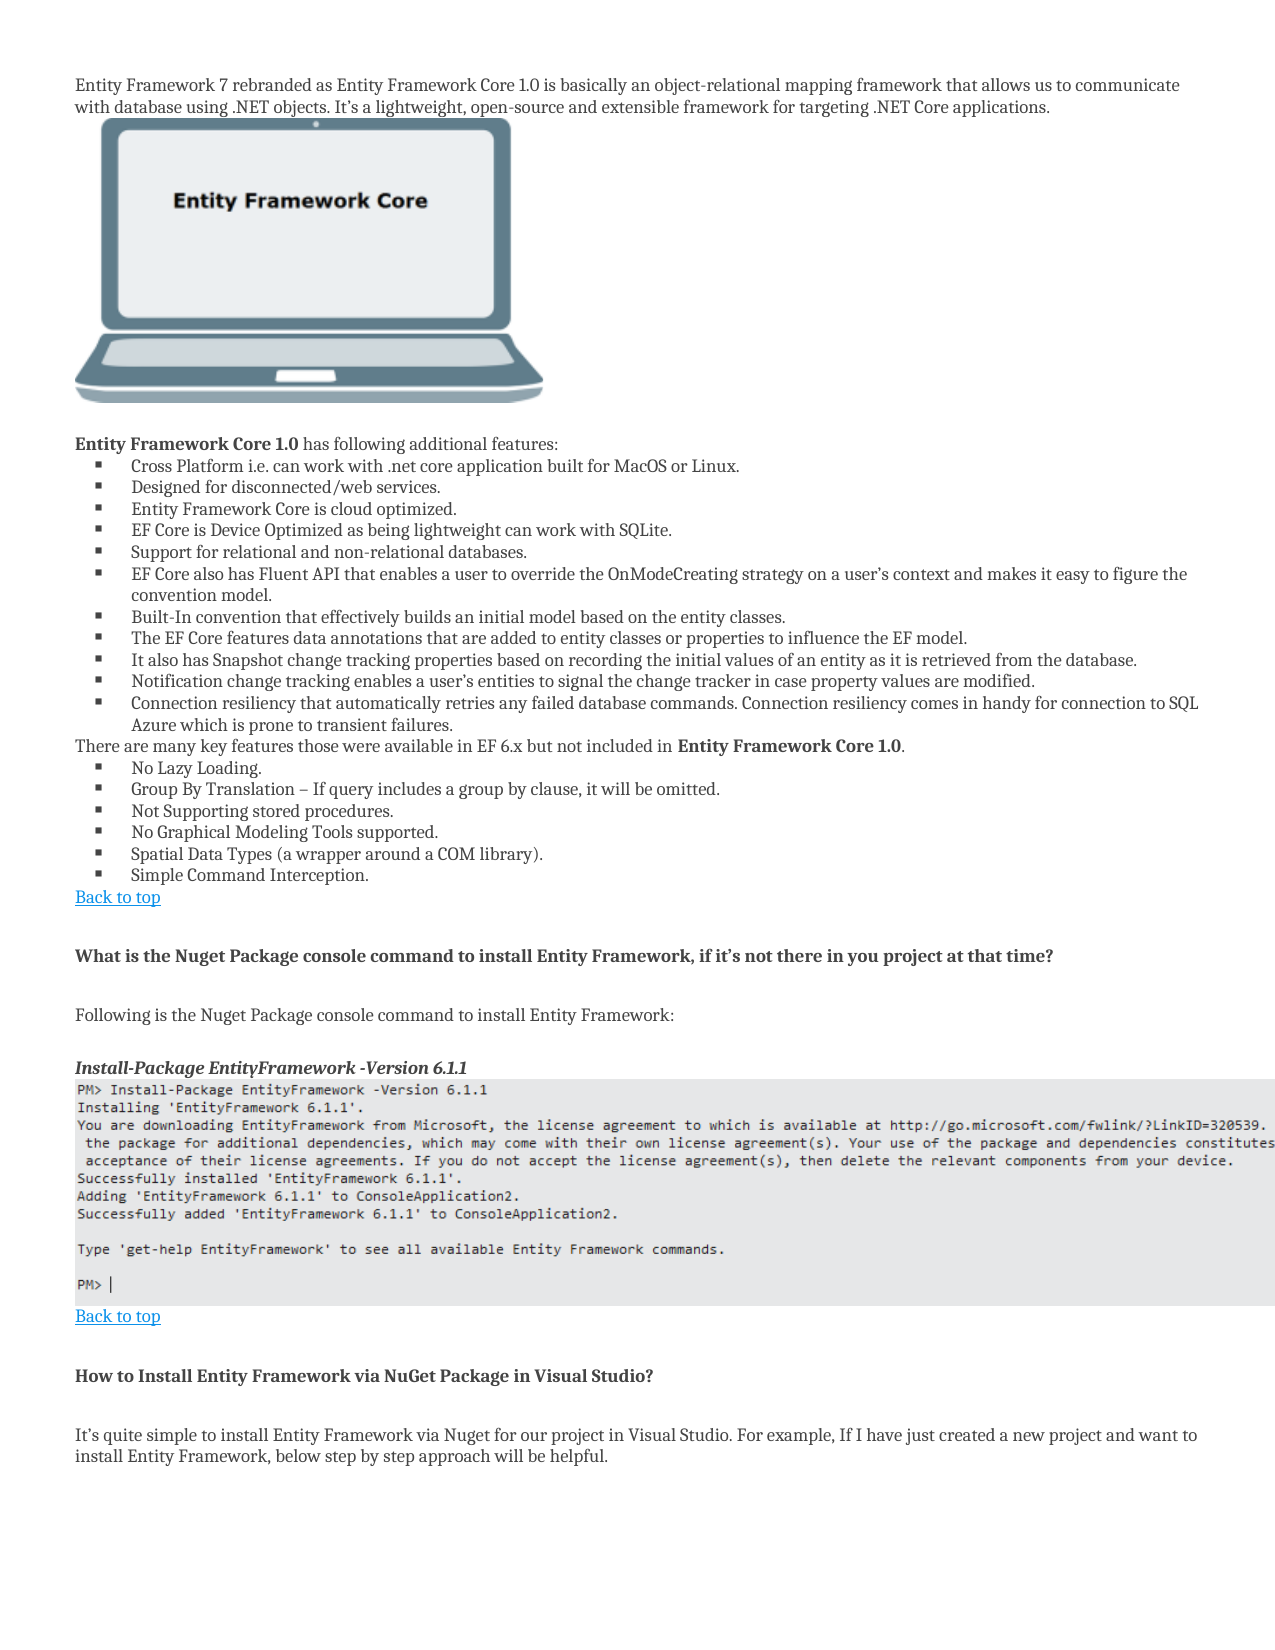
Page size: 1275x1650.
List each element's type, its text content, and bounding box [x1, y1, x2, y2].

list Notification change tracking enables a user’s entities to signal the change tracker in case property values are modified. [94, 671, 1200, 692]
text There are many key features those were available in EF 6.x but not included in Entity Framework Core 1.0. [75, 736, 1200, 757]
list Built-In convention that effectively builds an initial model based on the entity classes. [94, 606, 1200, 628]
list Group By Translation – If query includes a group by clause, it will be omitted. [94, 779, 1200, 800]
list Designed for disconnected/web services. [94, 477, 1200, 498]
text Back to top [75, 887, 1200, 908]
list Connection resiliency that automatically retries any failed database commands. Connection resiliency comes in handy for connection to SQL Azure which is prone to transient failures. [94, 692, 1200, 736]
text Install-Package EntityFramework -Version 6.1.1 Back to top [75, 1306, 1200, 1328]
list EF Core also has Fluent API that enables a user to override the OnModeCreating strategy on a user’s context and makes it easy to figure the convention model. [94, 563, 1200, 606]
list Cross Platform i.e. can work with .net core application built for MacOS or Linux. [94, 455, 1200, 477]
list No Lazy Loading. [94, 757, 1200, 779]
picture [75, 1079, 1275, 1306]
list The EF Core features data annotations that are added to entity classes or properties to influence the EF model. [94, 628, 1200, 649]
list It also has Snapshot change tracking properties based on recording the initial values of an entity as it is retrieved from the database. [94, 649, 1200, 671]
list Not Supporting stored procedures. [94, 800, 1200, 822]
list EF Core is Device Optimized as being lightweight can work with SQLite. [94, 520, 1200, 542]
text It’s quite simple to install Entity Framework via Nuget for our project in Visual Studio. For example, If I have just created a new project and want to install Entity Framework, below step by step approach will be helpful. [75, 1424, 1200, 1467]
list Entity Framework Core is cloud optimized. [94, 498, 1200, 520]
list Simple Command Interception. [94, 865, 1200, 887]
text What is the Nuget Package console command to install Entity Framework, if it’s not there in you project at that time? [75, 946, 1200, 967]
text Following is the Nuget Package console command to install Entity Framework: [75, 1005, 1200, 1026]
list No Graphical Modeling Tools supported. [94, 822, 1200, 843]
list Support for relational and non-relational databases. [94, 542, 1200, 563]
text How to Install Entity Framework via NuGet Package in Visual Studio? [75, 1365, 1200, 1387]
list Spatial Data Types (a wrapper around a COM library). [94, 843, 1200, 865]
text Entity Framework Core 1.0 has following additional features: [75, 434, 1200, 455]
picture [75, 118, 544, 403]
text Install-Package EntityFramework -Version 6.1.1 Back to top [75, 1057, 1200, 1079]
